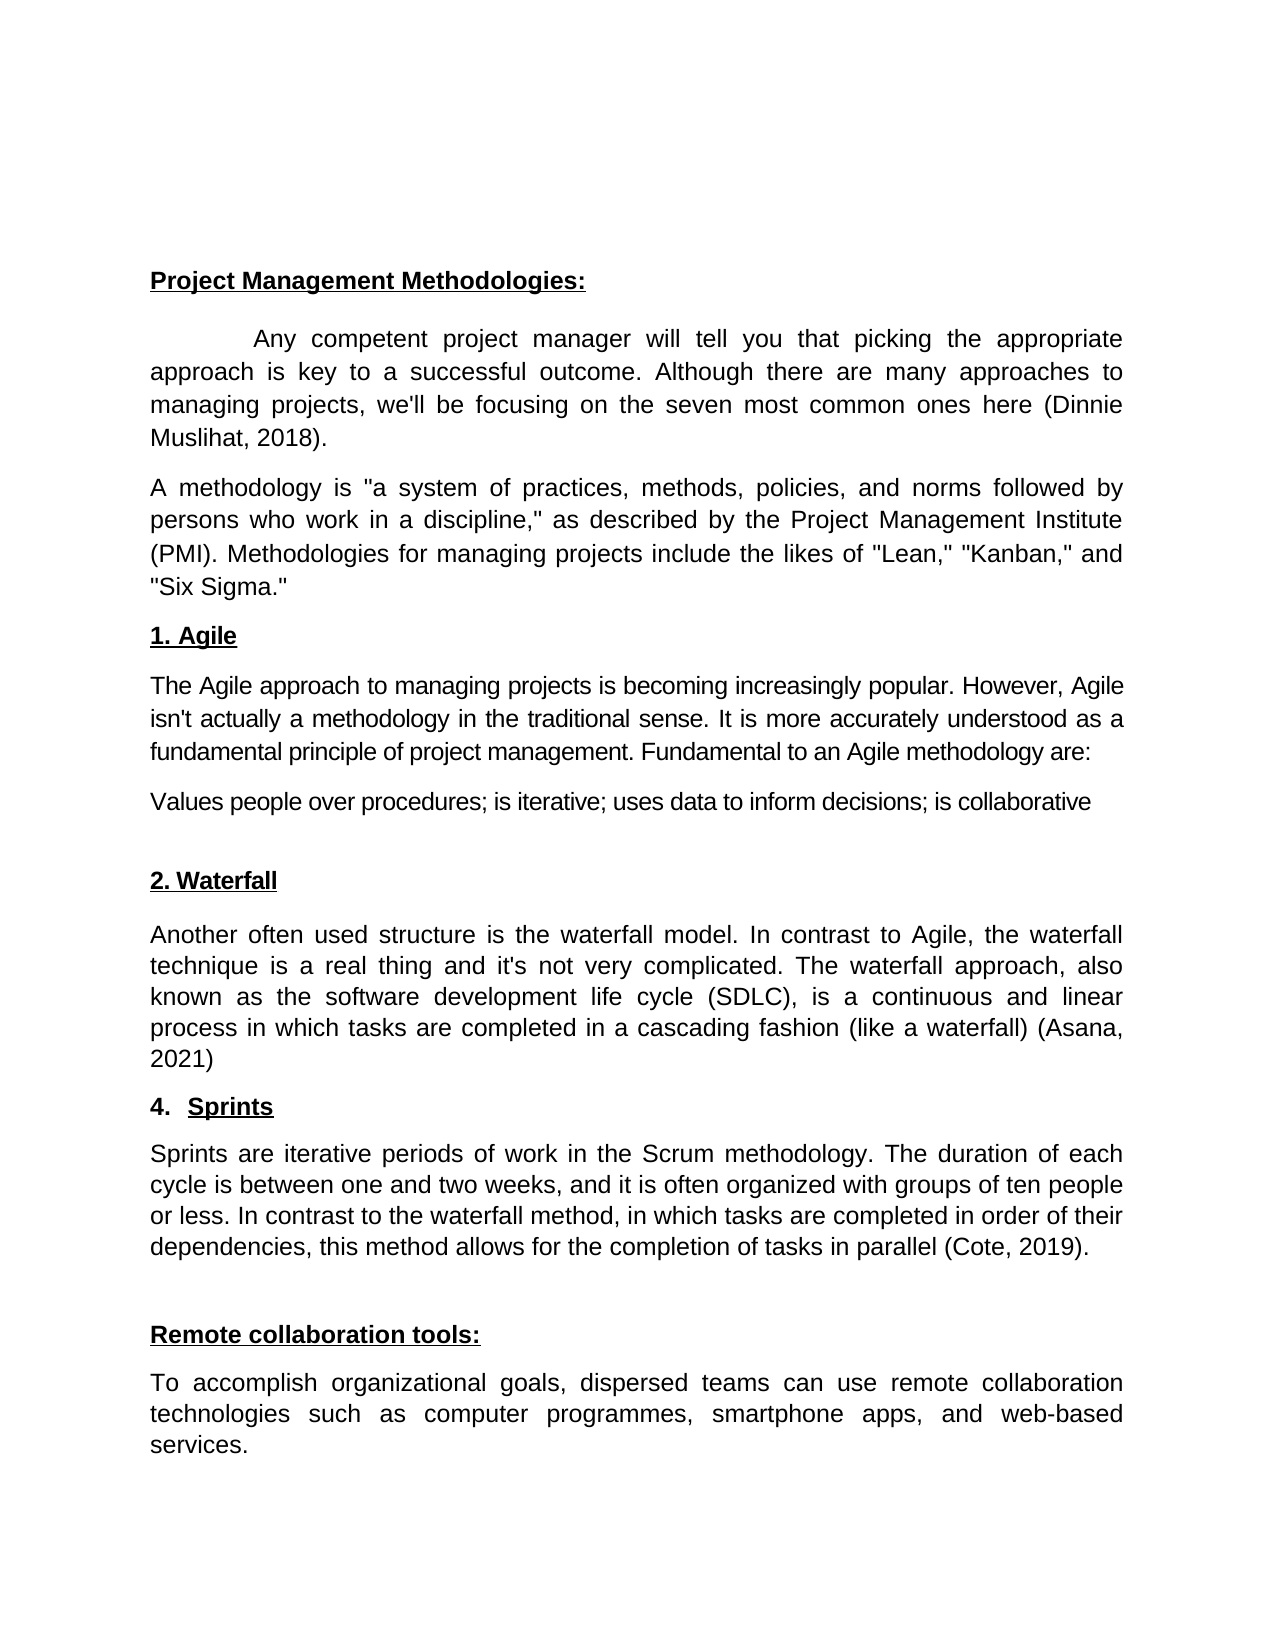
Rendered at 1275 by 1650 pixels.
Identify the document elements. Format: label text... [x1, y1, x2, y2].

text Values people over procedures; is iterative; uses data to inform decisions; is collaborative [150, 787, 1125, 815]
text Project Management Methodologies: [150, 266, 1125, 294]
text The Agile approach to managing projects is becoming increasingly popular. However, Agile isn't actually a methodology in the traditional sense. It is more accurately understood as a fundamental principle of project management. Fundamental to an Agile methodology are: [150, 671, 1125, 766]
text Sprints are iterative periods of work in the Scrum methodology. The duration of each cycle is between one and two weeks, and it is often organized with groups of ten people or less. In contrast to the waterfall method, in which tasks are completed in order of their dependencies, this method allows for the completion of tasks in parallel (Cote, 2019). [150, 1139, 1125, 1261]
subtitle Remote collaboration tools: [150, 1280, 1125, 1349]
text A methodology is "a system of practices, methods, policies, and norms followed by persons who work in a discipline," as described by the Project Management Institute (PMI). Methodologies for managing projects include the likes of "Lean," "Kanban," and "Six Sigma." [150, 472, 1125, 600]
text Any competent project manager will tell you that picking the appropriate approach is key to a successful outcome. Although there are many approaches to managing projects, we'll be focusing on the seven most common ones here (Dinnie Muslihat, 2018). [150, 324, 1125, 452]
text To accomplish organizational goals, dispersed teams can use remote collaboration technologies such as computer programmes, smartphone apps, and web-based services. [150, 1368, 1125, 1458]
text 1. Agile [150, 621, 1125, 650]
list Sprints [150, 1092, 1125, 1120]
subtitle 2. Waterfall [150, 820, 1125, 895]
text Another often used structure is the waterfall model. In contrast to Agile, the waterfall technique is a real thing and it's not very complicated. The waterfall approach, also known as the software development life cycle (SDLC), is a continuous and linear process in which tasks are completed in a cascading fashion (like a waterfall) (Asana, 2021) [150, 920, 1125, 1073]
